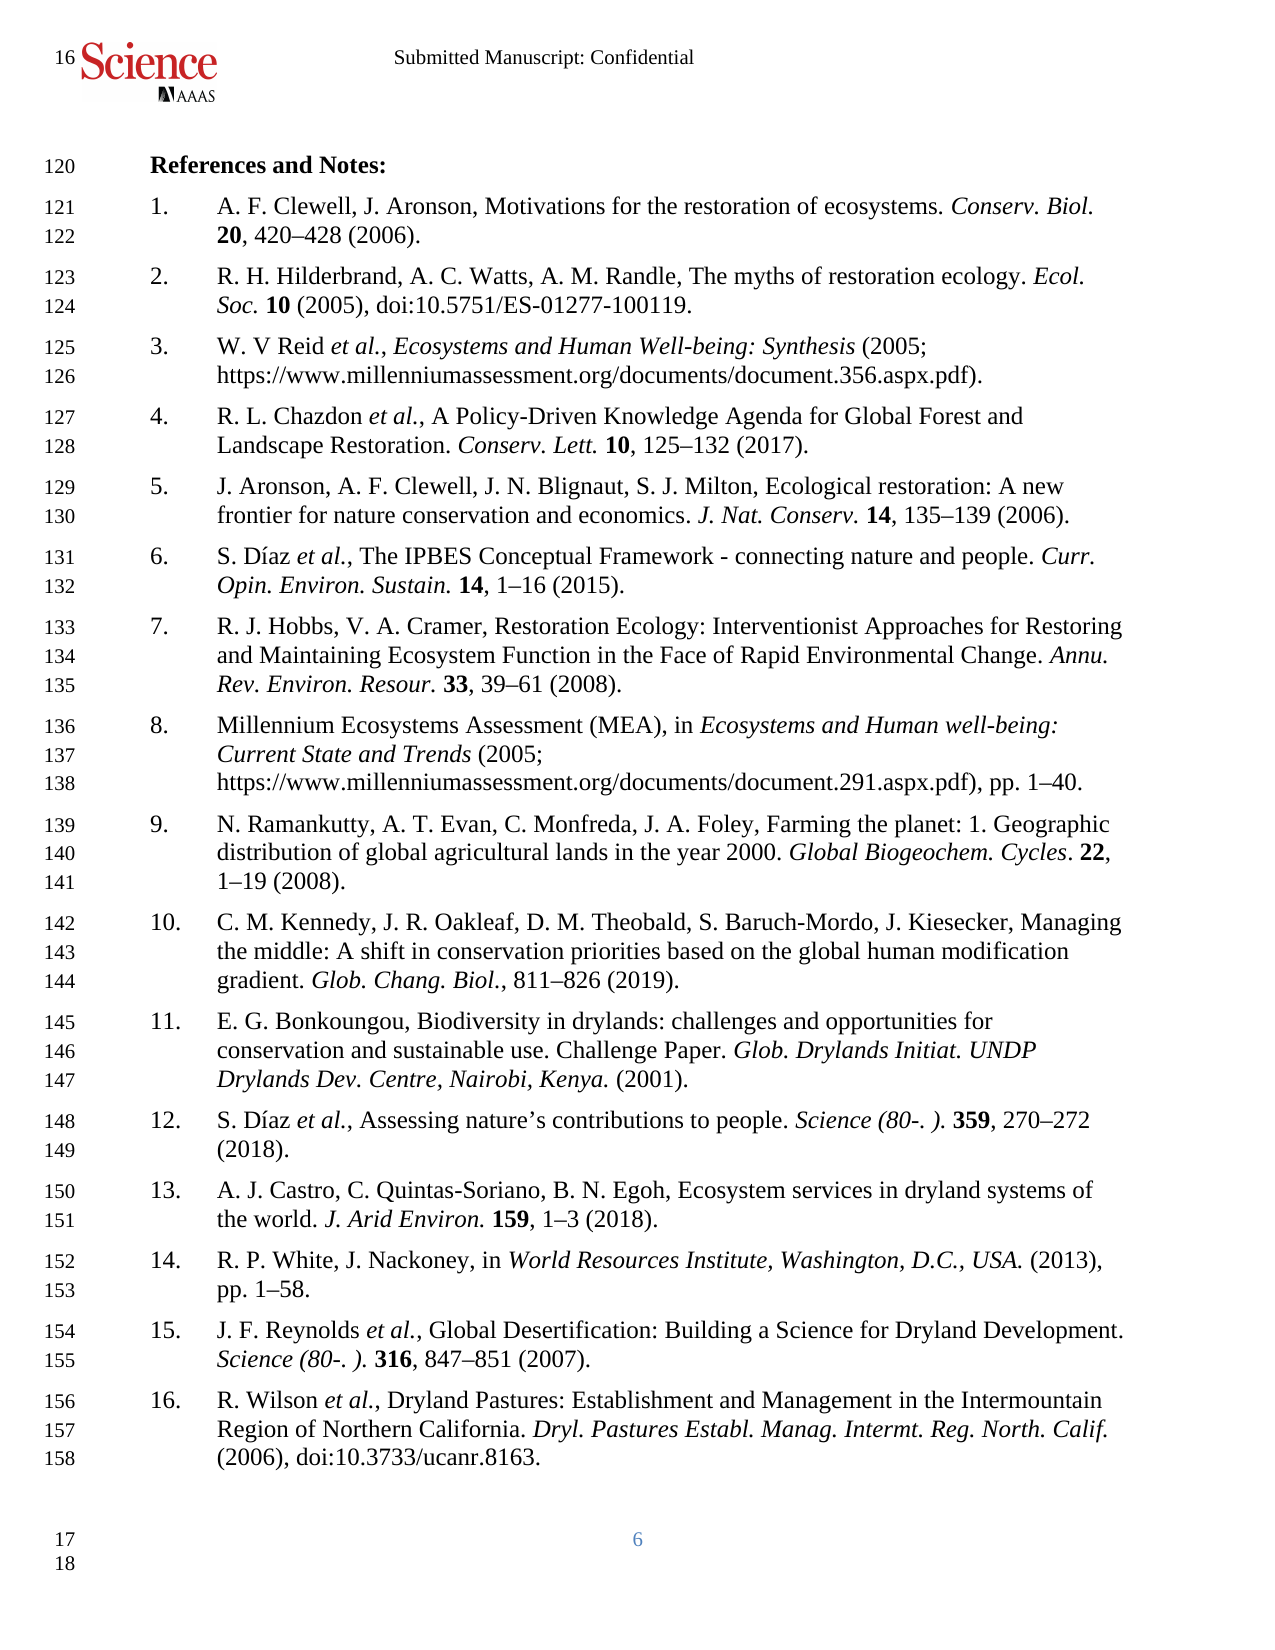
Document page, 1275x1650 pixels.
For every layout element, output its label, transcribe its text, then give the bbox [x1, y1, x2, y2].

text 7. R. J. Hobbs, V. A. Cramer, Restoration Ecology: Interventionist Approaches for Restoring and Maintaining Ecosystem Function in the Face of Rapid Environmental Change. Annu. Rev. Environ. Resour. 33, 39–61 (2008). [150, 611, 1125, 697]
text 14. R. P. White, J. Nackoney, in World Resources Institute, Washington, D.C., USA. (2013), pp. 1–58. [150, 1245, 1125, 1302]
text 9. N. Ramankutty, A. T. Evan, C. Monfreda, J. A. Foley, Farming the planet: 1. Geographic distribution of global agricultural lands in the year 2000. Global Biogeochem. Cycles. 22, 1–19 (2008). [150, 809, 1125, 895]
text 1. A. F. Clewell, J. Aronson, Motivations for the restoration of ecosystems. Conserv. Biol. 20, 420–428 (2006). [150, 191, 1125, 249]
text 10. C. M. Kennedy, J. R. Oakleaf, D. M. Theobald, S. Baruch-Mordo, J. Kiesecker, Managing the middle: A shift in conservation priorities based on the global human modification gradient. Glob. Chang. Biol., 811–826 (2019). [150, 907, 1125, 994]
text 4. R. L. Chazdon et al., A Policy-Driven Knowledge Agenda for Global Forest and Landscape Restoration. Conserv. Lett. 10, 125–132 (2017). [150, 401, 1125, 459]
text 2. R. H. Hilderbrand, A. C. Watts, A. M. Randle, The myths of restoration ecology. Ecol. Soc. 10 (2005), doi:10.5751/ES-01277-100119. [150, 261, 1125, 319]
text 11. E. G. Bonkoungou, Biodiversity in drylands: challenges and opportunities for conservation and sustainable use. Challenge Paper. Glob. Drylands Initiat. UNDP Drylands Dev. Centre, Nairobi, Kenya. (2001). [150, 1006, 1125, 1092]
text 3. W. V Reid et al., Ecosystems and Human Well-being: Synthesis (2005; https://www.millenniumassessment.org/documents/document.356.aspx.pdf). [150, 331, 1125, 389]
text 5. J. Aronson, A. F. Clewell, J. N. Blignaut, S. J. Milton, Ecological restoration: A new frontier for nature conservation and economics. J. Nat. Conserv. 14, 135–139 (2006). [150, 471, 1125, 529]
text 13. A. J. Castro, C. Quintas-Soriano, B. N. Egoh, Ecosystem services in dryland systems of the world. J. Arid Environ. 159, 1–3 (2018). [150, 1175, 1125, 1232]
text 6. S. Díaz et al., The IPBES Conceptual Framework - connecting nature and people. Curr. Opin. Environ. Sustain. 14, 1–16 (2015). [150, 541, 1125, 599]
text 12. S. Díaz et al., Assessing nature’s contributions to people. Science (80-. ). 359, 270–272 (2018). [150, 1105, 1125, 1162]
picture [81, 42, 217, 102]
text References and Notes: [150, 150, 1125, 179]
text 16. R. Wilson et al., Dryland Pastures: Establishment and Management in the Intermountain Region of Northern California. Dryl. Pastures Establ. Manag. Intermt. Reg. North. Calif. (2006), doi:10.3733/ucanr.8163. [150, 1385, 1125, 1471]
text 8. Millennium Ecosystems Assessment (MEA), in Ecosystems and Human well-being: Current State and Trends (2005; https://www.millenniumassessment.org/documents/document.291.aspx.pdf), pp. 1–40. [150, 710, 1125, 796]
text 15. J. F. Reynolds et al., Global Desertification: Building a Science for Dryland Development. Science (80-. ). 316, 847–851 (2007). [150, 1315, 1125, 1372]
